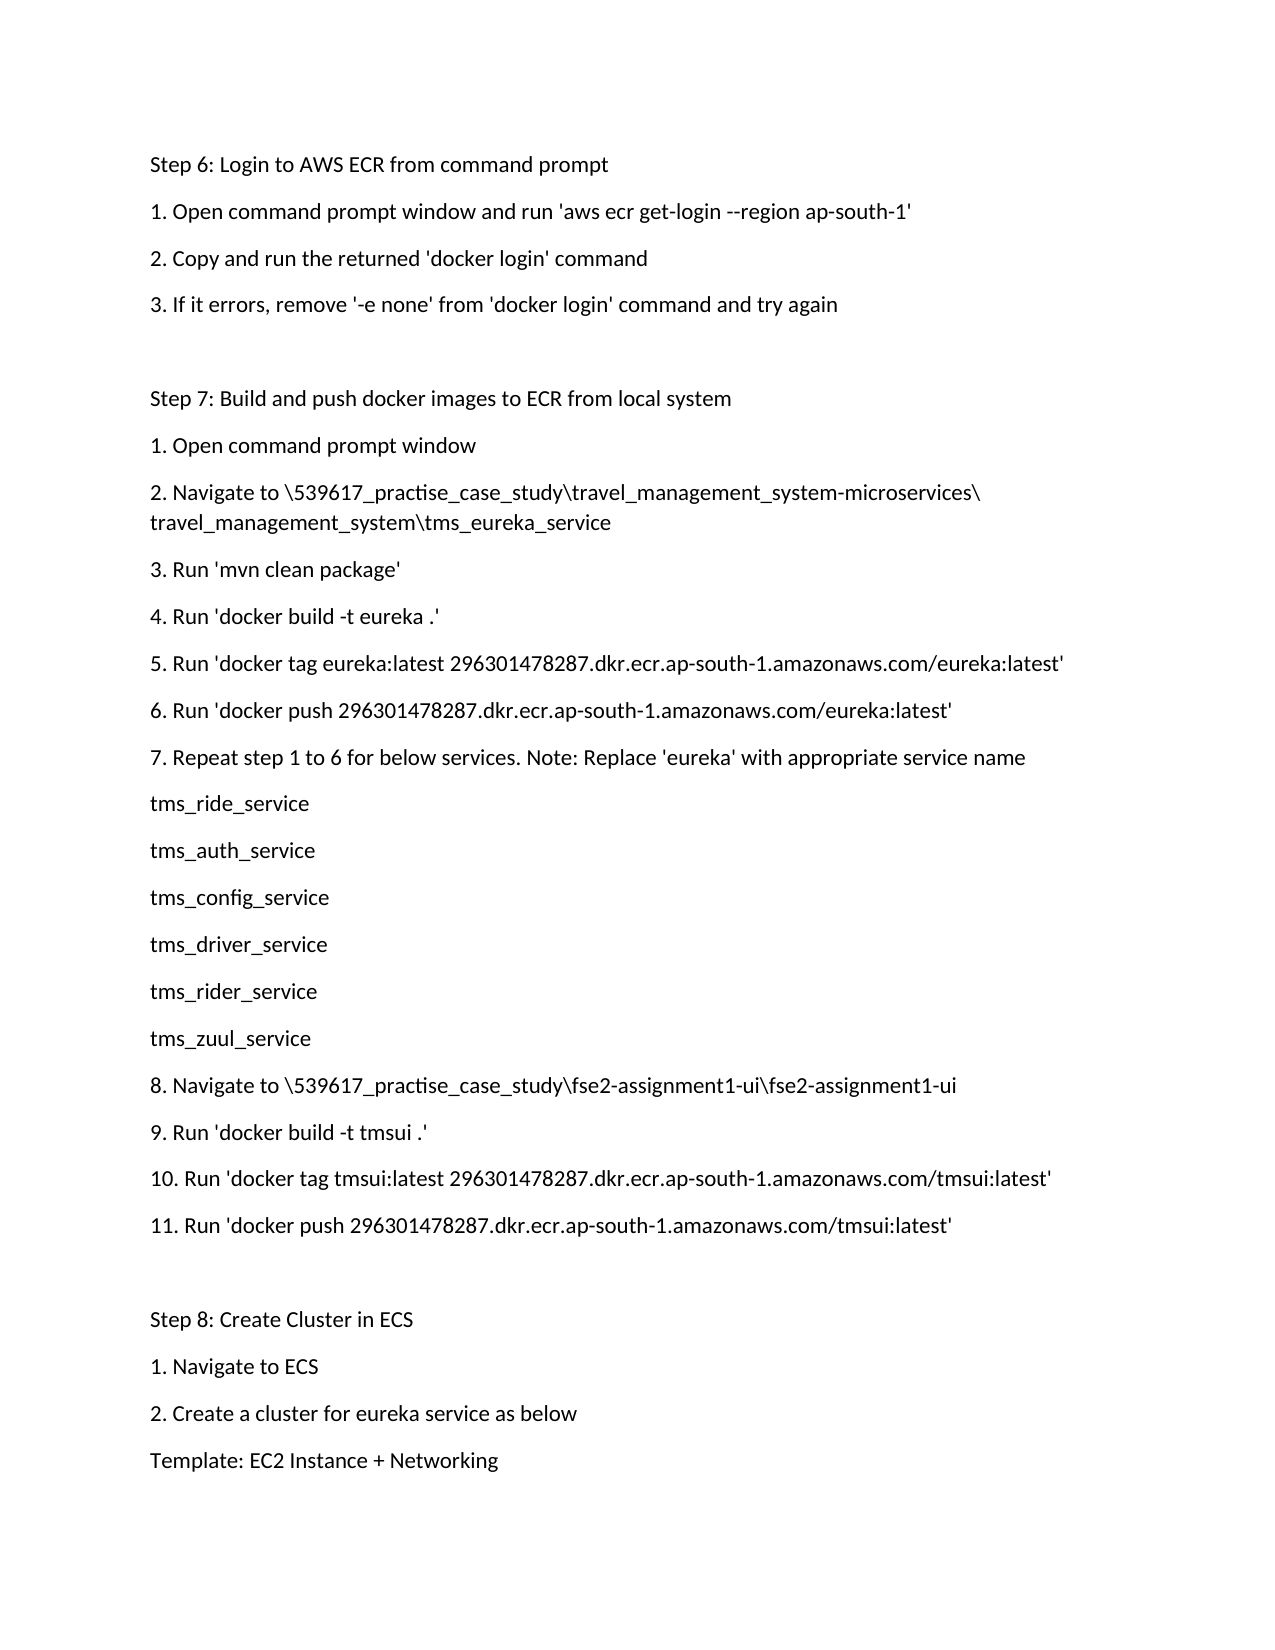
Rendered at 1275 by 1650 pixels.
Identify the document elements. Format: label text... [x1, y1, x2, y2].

text 1. Navigate to ECS [150, 1352, 1125, 1380]
text tms_ride_service [150, 789, 1125, 818]
text 6. Run 'docker push 296301478287.dkr.ecr.ap-south-1.amazonaws.com/eureka:latest' [150, 696, 1125, 724]
text 2. Copy and run the returned 'docker login' command [150, 244, 1125, 272]
text 2. Navigate to \539617_practise_case_study\travel_management_system-microservices\travel_management_system\tms_eureka_service [150, 478, 1125, 536]
text tms_zuul_service [150, 1024, 1125, 1052]
text 5. Run 'docker tag eureka:latest 296301478287.dkr.ecr.ap-south-1.amazonaws.com/eureka:latest' [150, 649, 1125, 677]
text Step 8: Create Cluster in ECS [150, 1305, 1125, 1333]
text 7. Repeat step 1 to 6 for below services. Note: Replace 'eureka' with appropriate service name [150, 743, 1125, 771]
text Template: EC2 Instance + Networking [150, 1446, 1125, 1474]
text Step 6: Login to AWS ECR from command prompt [150, 150, 1125, 178]
text 8. Navigate to \539617_practise_case_study\fse2-assignment1-ui\fse2-assignment1-ui [150, 1071, 1125, 1099]
text 1. Open command prompt window and run 'aws ecr get-login --region ap-south-1' [150, 197, 1125, 225]
text tms_auth_service [150, 836, 1125, 864]
text 2. Create a cluster for eureka service as below [150, 1399, 1125, 1427]
text 11. Run 'docker push 296301478287.dkr.ecr.ap-south-1.amazonaws.com/tmsui:latest' [150, 1211, 1125, 1239]
text tms_config_service [150, 883, 1125, 911]
text 3. Run 'mvn clean package' [150, 555, 1125, 583]
text 9. Run 'docker build -t tmsui .' [150, 1118, 1125, 1146]
text 1. Open command prompt window [150, 431, 1125, 459]
text tms_rider_service [150, 977, 1125, 1005]
text 10. Run 'docker tag tmsui:latest 296301478287.dkr.ecr.ap-south-1.amazonaws.com/tmsui:latest' [150, 1164, 1125, 1193]
text tms_driver_service [150, 930, 1125, 958]
text Step 7: Build and push docker images to ECR from local system [150, 384, 1125, 412]
text 4. Run 'docker build -t eureka .' [150, 602, 1125, 630]
text 3. If it errors, remove '-e none' from 'docker login' command and try again [150, 291, 1125, 319]
